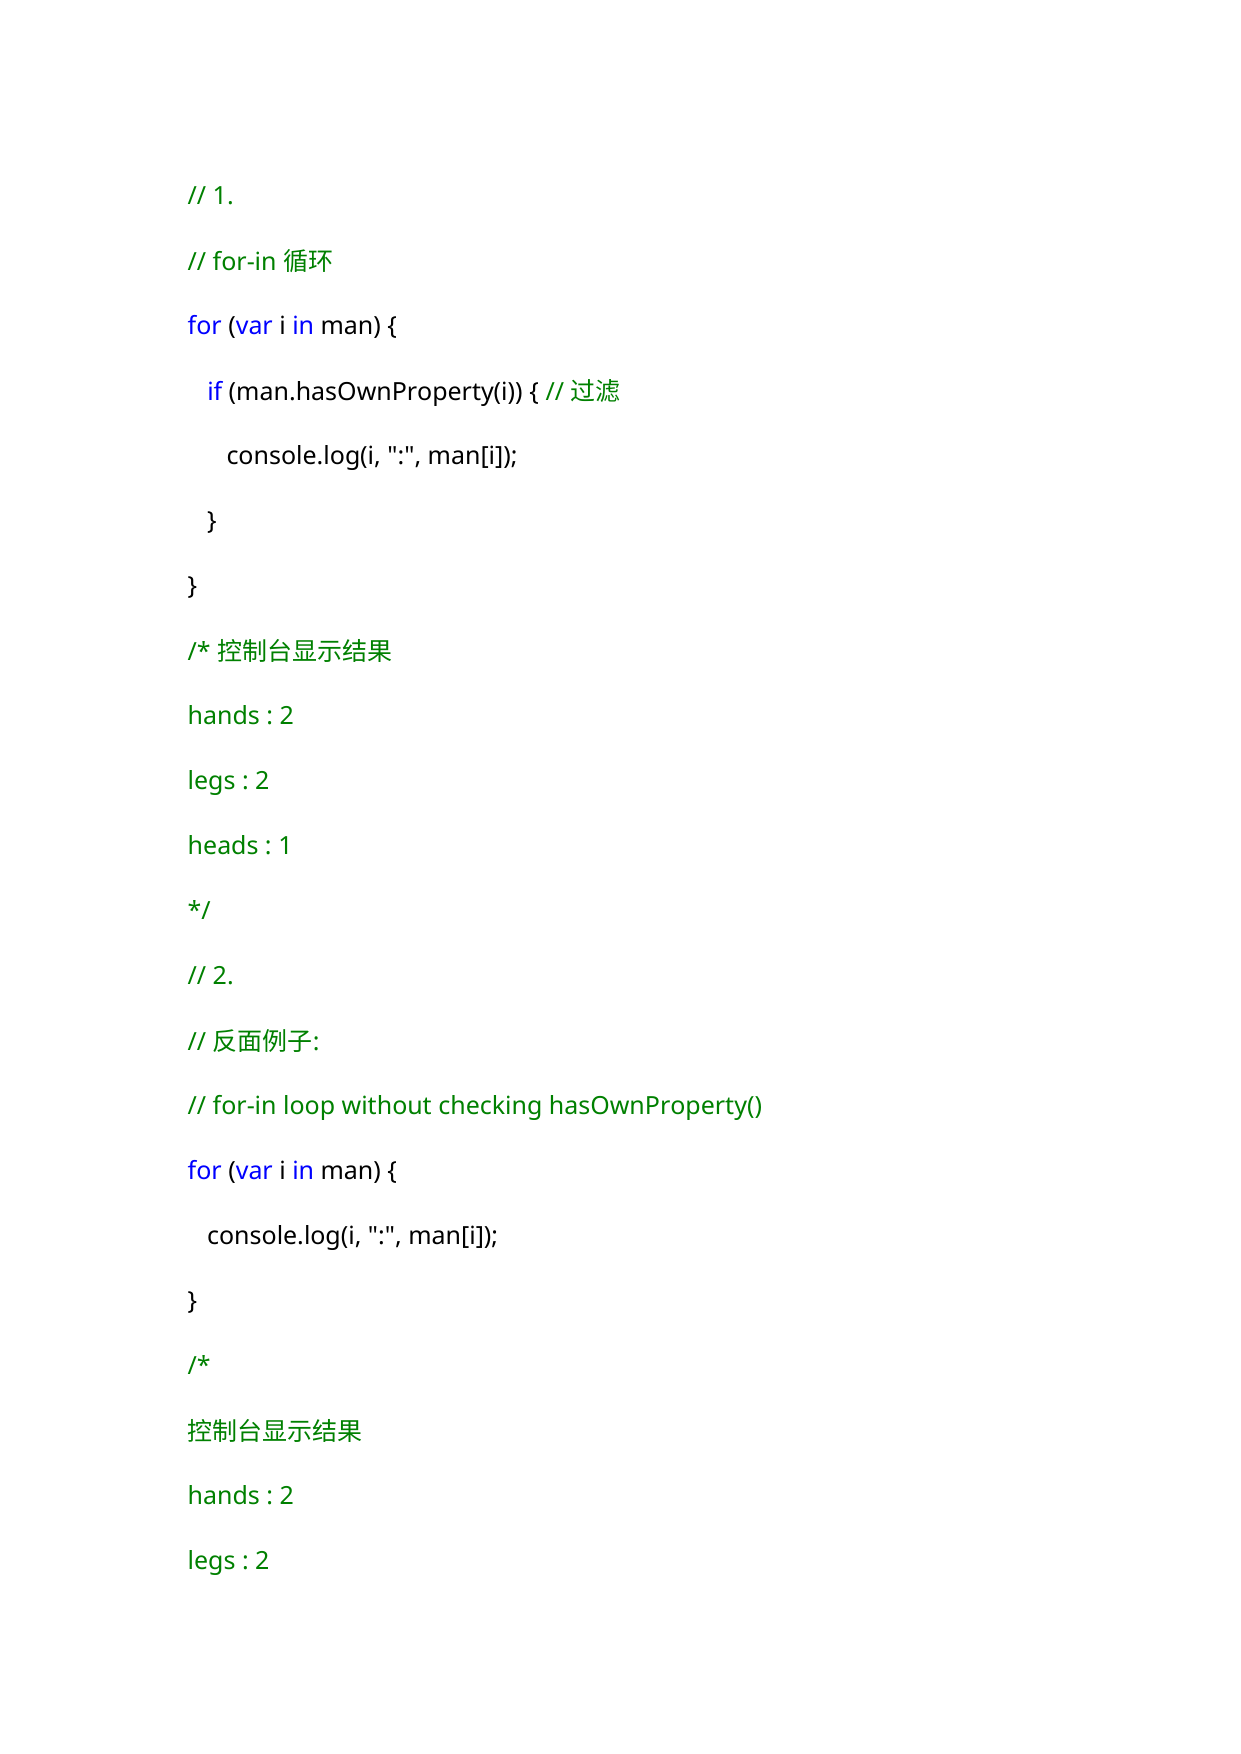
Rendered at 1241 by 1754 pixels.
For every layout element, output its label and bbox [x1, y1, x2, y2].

text [187, 162, 1053, 1592]
